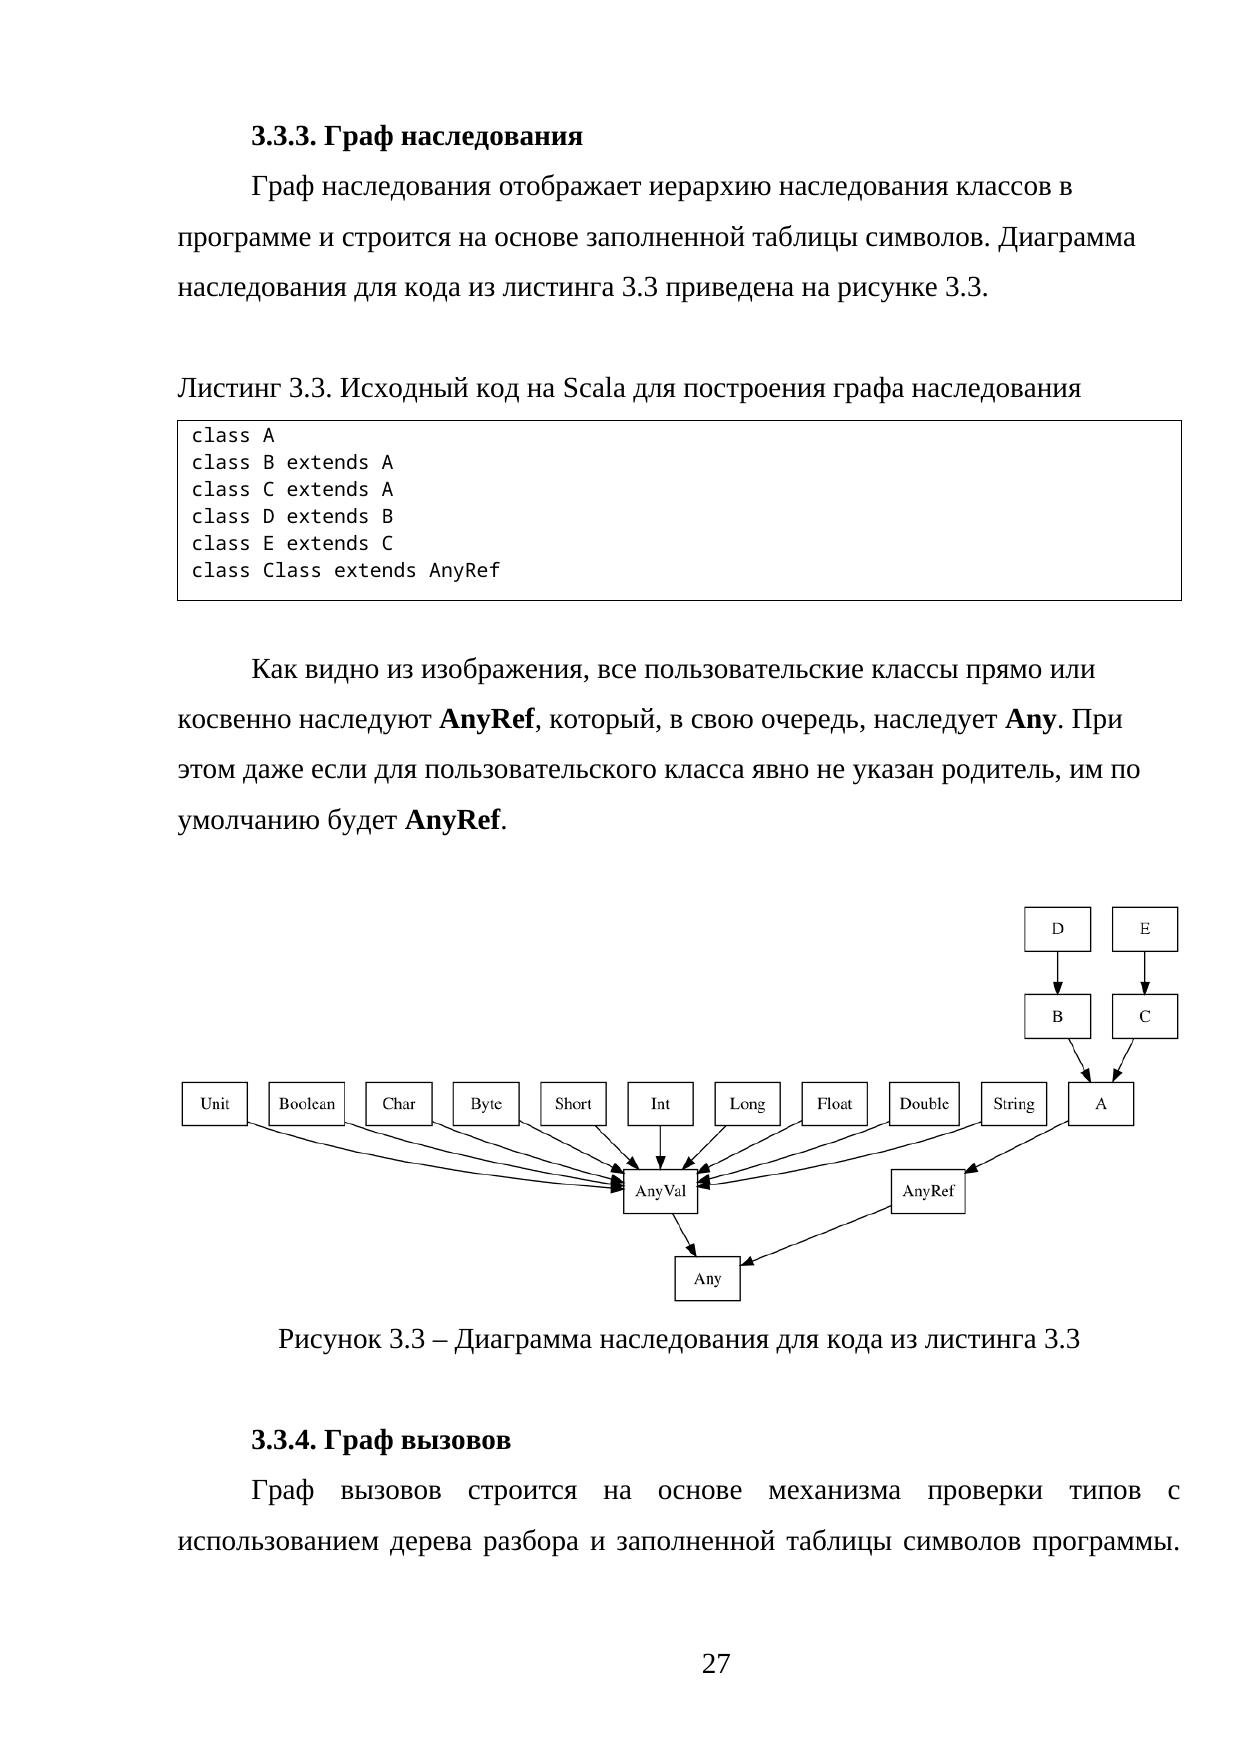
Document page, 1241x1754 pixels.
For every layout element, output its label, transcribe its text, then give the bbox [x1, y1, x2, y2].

table_header class A class B extends A class C extends A class D extends B class E extends C class Class extends AnyRef [178, 421, 1181, 599]
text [177, 1472, 1181, 1556]
text Листинг 3.3. Исходный код на Scala для построения графа наследования [177, 370, 1181, 403]
text Как видно из изображения, все пользовательские классы прямо или косвенно наследуют AnyRef, который, в свою очередь, наследует Any. При этом даже если для пользовательского класса явно не указан родитель, им по умолчанию будет AnyRef. [177, 651, 1181, 835]
list 3.3.3. Граф наследования [177, 118, 1181, 152]
text Рисунок 3.3 – Диаграмма наследования для кода из листинга 3.3 [177, 1322, 1181, 1355]
picture [177, 902, 1182, 1305]
text Граф наследования отображает иерархию наследования классов в программе и строится на основе заполненной таблицы символов. Диаграмма наследования для кода из листинга 3.3 приведена на рисунке 3.3. [177, 168, 1181, 303]
list 3.3.4. Граф вызовов [177, 1422, 1181, 1456]
